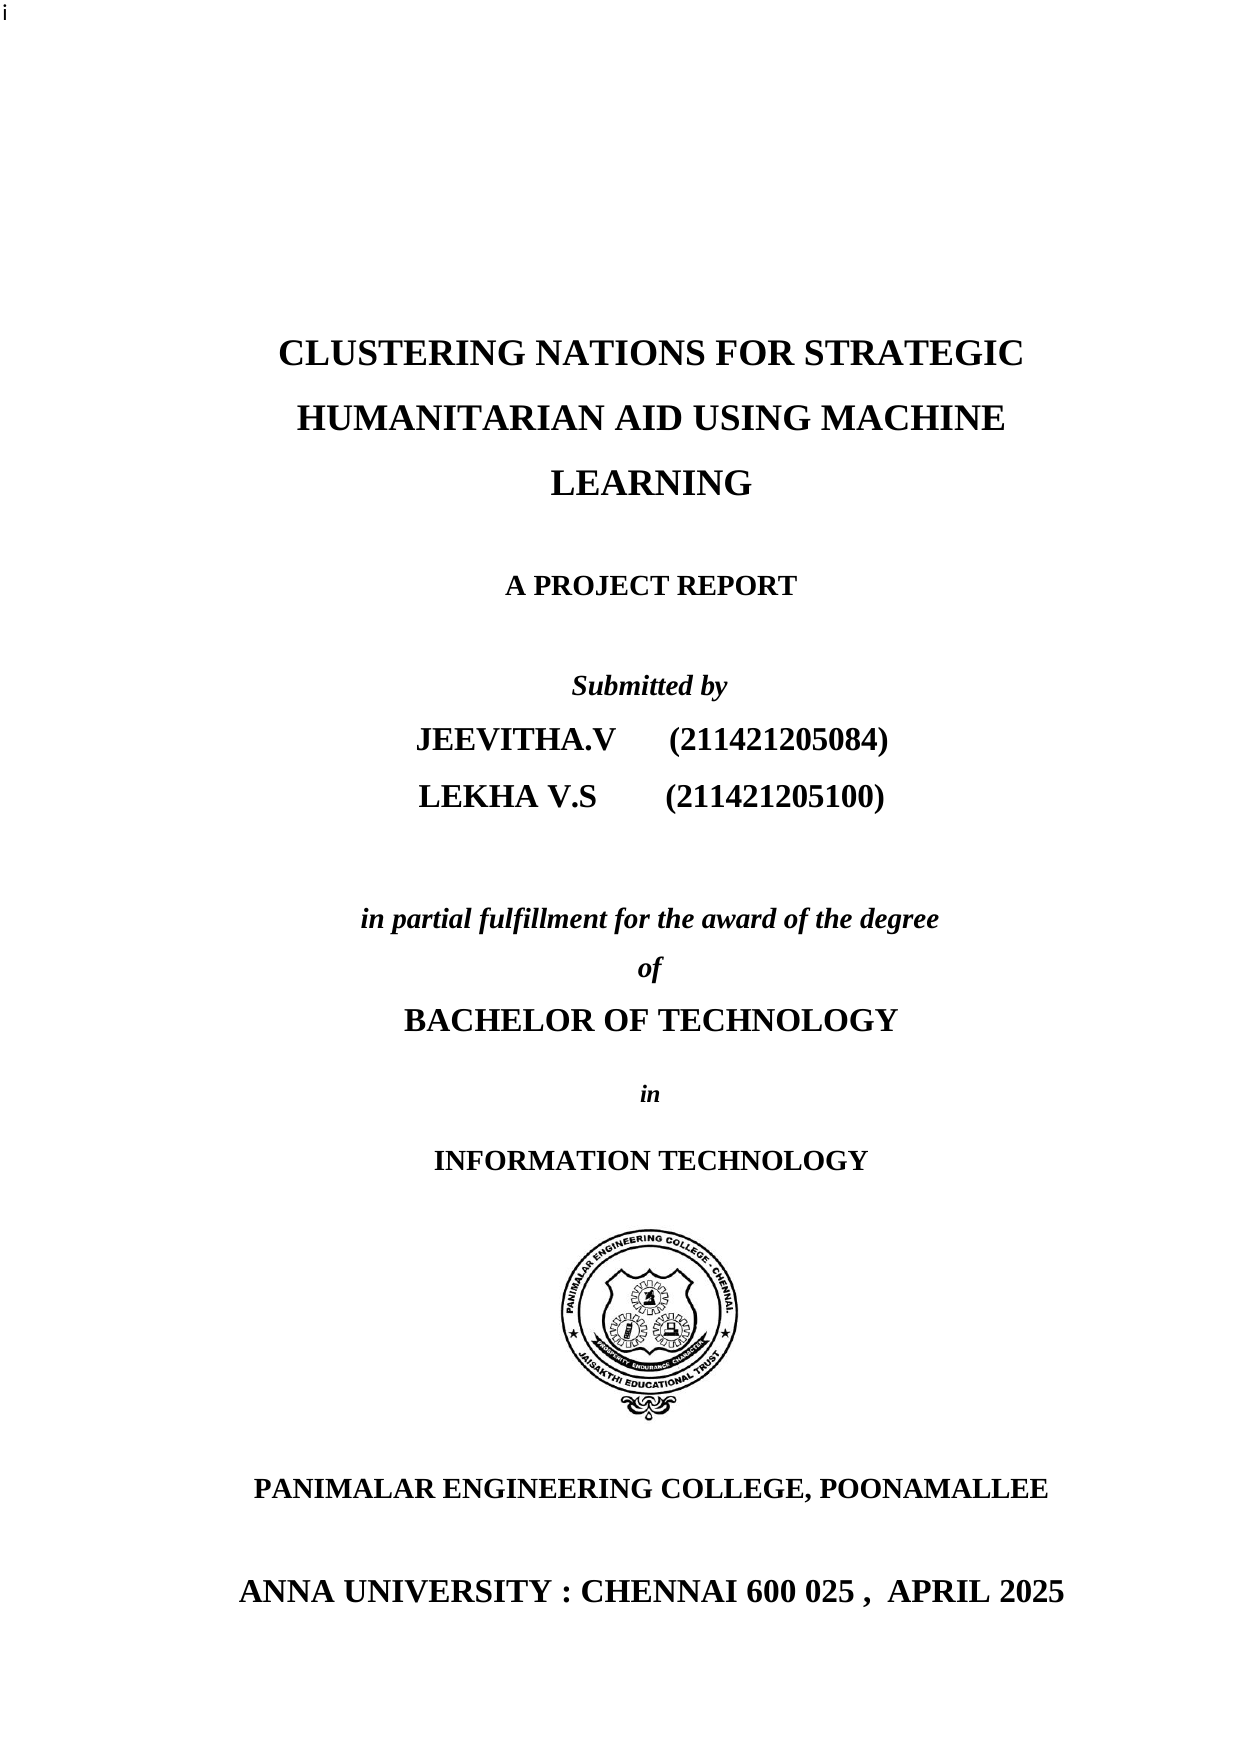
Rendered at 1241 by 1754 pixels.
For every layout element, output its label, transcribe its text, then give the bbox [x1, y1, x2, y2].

text ANNA UNIVERSITY : CHENNAI 600 025 , APRIL 2025 [107, 1571, 1196, 1610]
title CLUSTERING NATIONS FOR STRATEGIC HUMANITARIAN AID USING MACHINE LEARNING [191, 331, 1112, 503]
text PANIMALAR ENGINEERING COLLEGE, POONAMALLEE [107, 1471, 1196, 1504]
text JEEVITHA.V (211421205084) [108, 719, 1196, 757]
picture [559, 1225, 740, 1424]
text LEKHA V.S (211421205100) [107, 776, 1196, 815]
text in [107, 1079, 1196, 1108]
text Submitted by [106, 668, 1196, 702]
subtitle INFORMATION TECHNOLOGY [106, 1143, 1196, 1176]
subtitle A PROJECT REPORT [106, 568, 1196, 601]
text in partial fulfillment for the award of the degree of [355, 901, 947, 984]
text BACHELOR OF TECHNOLOGY [107, 1001, 1196, 1039]
